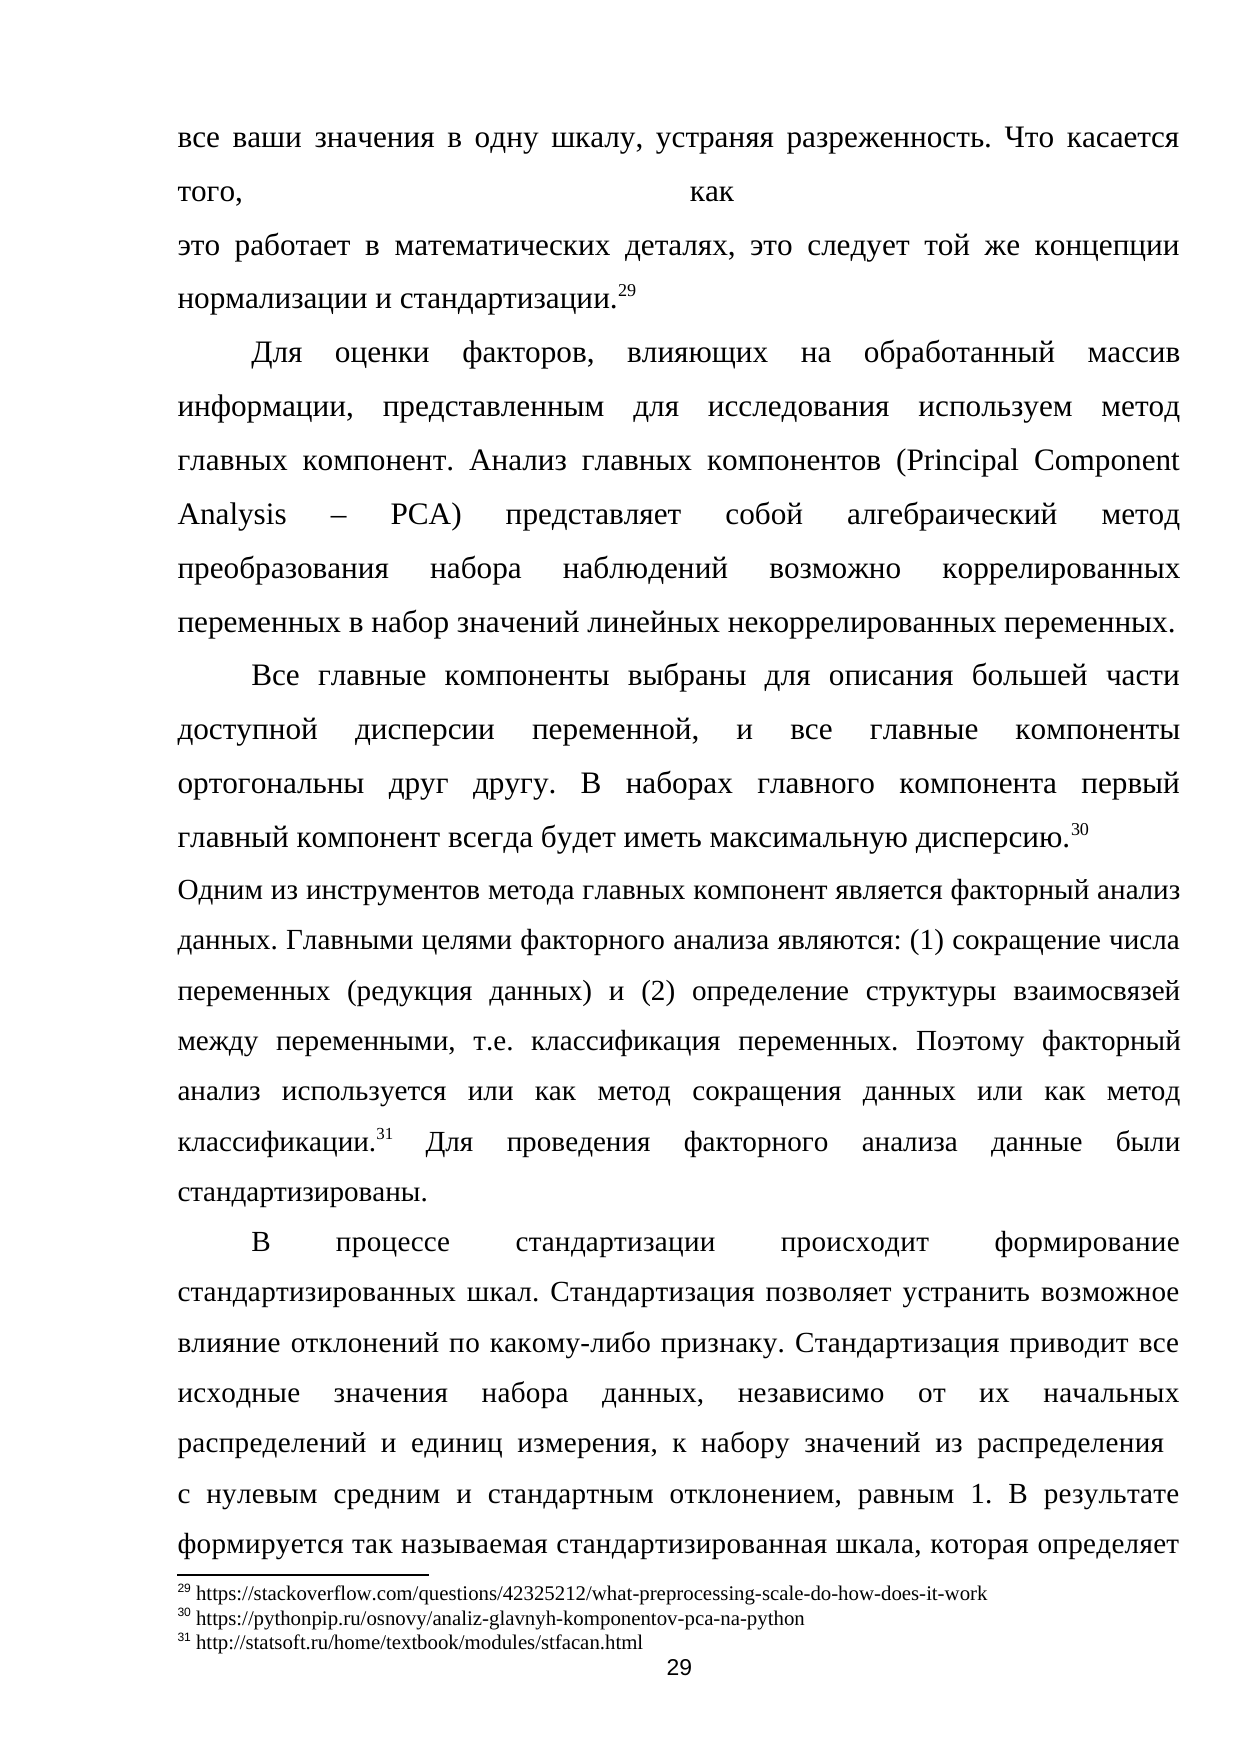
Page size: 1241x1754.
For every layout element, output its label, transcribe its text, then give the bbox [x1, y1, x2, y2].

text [177, 118, 1181, 316]
text Одним из инструментов метода главных компонент является факторный анализ данных. Главными целями факторного анализа являются: (1) сокращение числа переменных (редукция данных) и (2) определение структуры взаимосвязей между переменными, т.е. классификация переменных. Поэтому факторный анализ используется или как метод сокращения данных или как метод классификации. Для проведения факторного анализа данные были стандартизированы. [177, 872, 1181, 1207]
text Все главные компоненты выбраны для описания большей части доступной дисперсии переменной, и все главные компоненты ортогональны друг другу. В наборах главного компонента первый главный компонент всегда будет иметь максимальную дисперсию. [177, 657, 1181, 854]
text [177, 1224, 1181, 1560]
text Для оценки факторов, влияющих на обработанный массив информации, представленным для исследования используем метод главных компонент. Анализ главных компонентов (Principal Component Analysis – PCA) представляет собой алгебраический метод преобразования набора наблюдений возможно коррелированных переменных в набор значений линейных некоррелированных переменных. [177, 333, 1181, 639]
